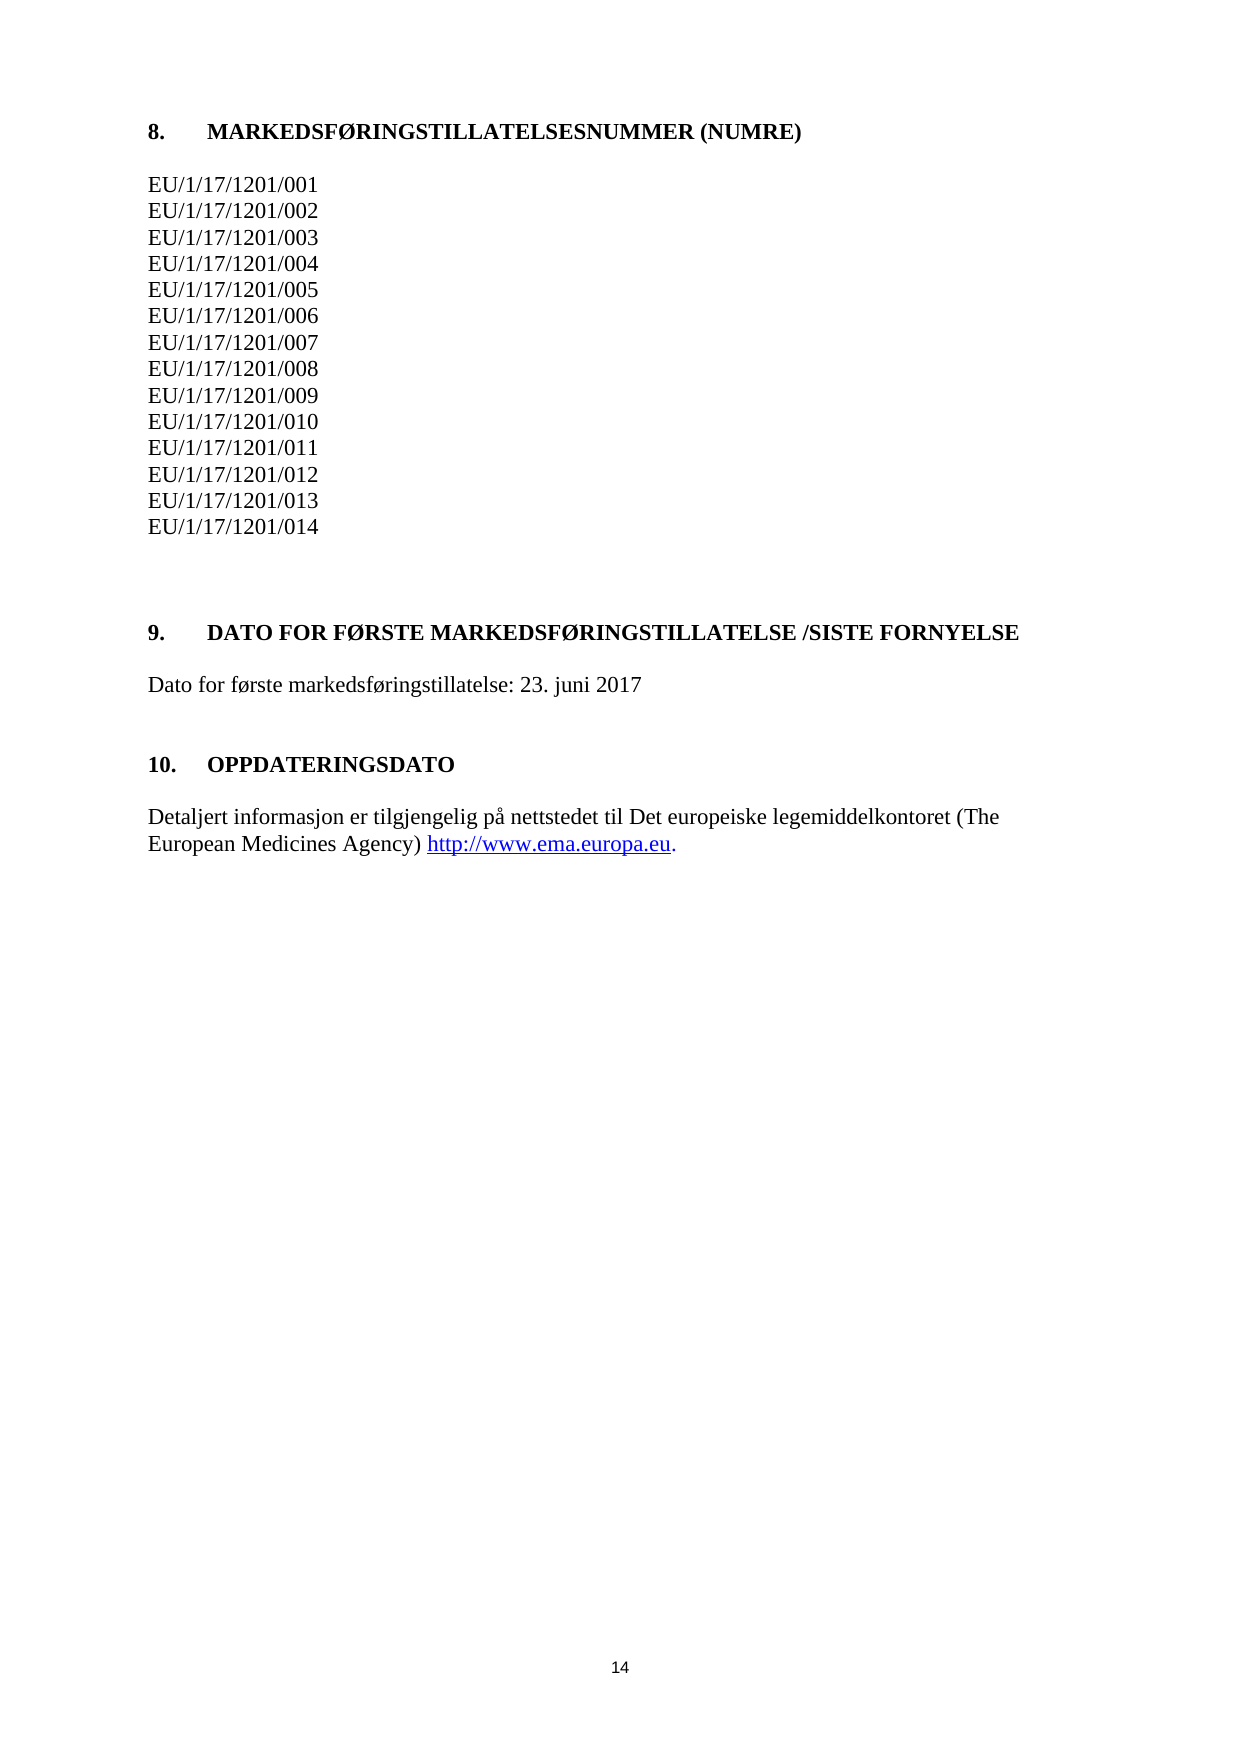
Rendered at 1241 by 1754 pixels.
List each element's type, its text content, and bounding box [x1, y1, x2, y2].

text 9. DATO FOR FØRSTE MARKEDSFØRINGSTILLATELSE /SISTE FORNYELSE [148, 619, 1092, 645]
text Dato for første markedsføringstillatelse: 23. juni 2017 [148, 672, 1092, 698]
text EU/1/17/1201/013 [148, 487, 1092, 513]
text Detaljert informasjon er tilgjengelig på nettstedet til Det europeiske legemiddelkontoret (The European Medicines Agency) http://www.ema.europa.eu. [148, 803, 1092, 856]
text EU/1/17/1201/012 [148, 461, 1092, 487]
text 8. MARKEDSFØRINGSTILLATELSESNUMMER ‬(NUMRE) [148, 118, 1092, 144]
text 10. OPPDATERINGSDATO [148, 751, 1092, 777]
text EU/1/17/1201/001 EU/1/17/1201/002 EU/1/17/1201/003 EU/1/17/1201/004 EU/1/17/1201/005 EU/1/17/1201/006 EU/1/17/1201/007 EU/1/17/1201/008 EU/1/17/1201/009 EU/1/17/1201/010 EU/1/17/1201/011 [148, 171, 1092, 461]
text EU/1/17/1201/014 [148, 513, 1092, 540]
